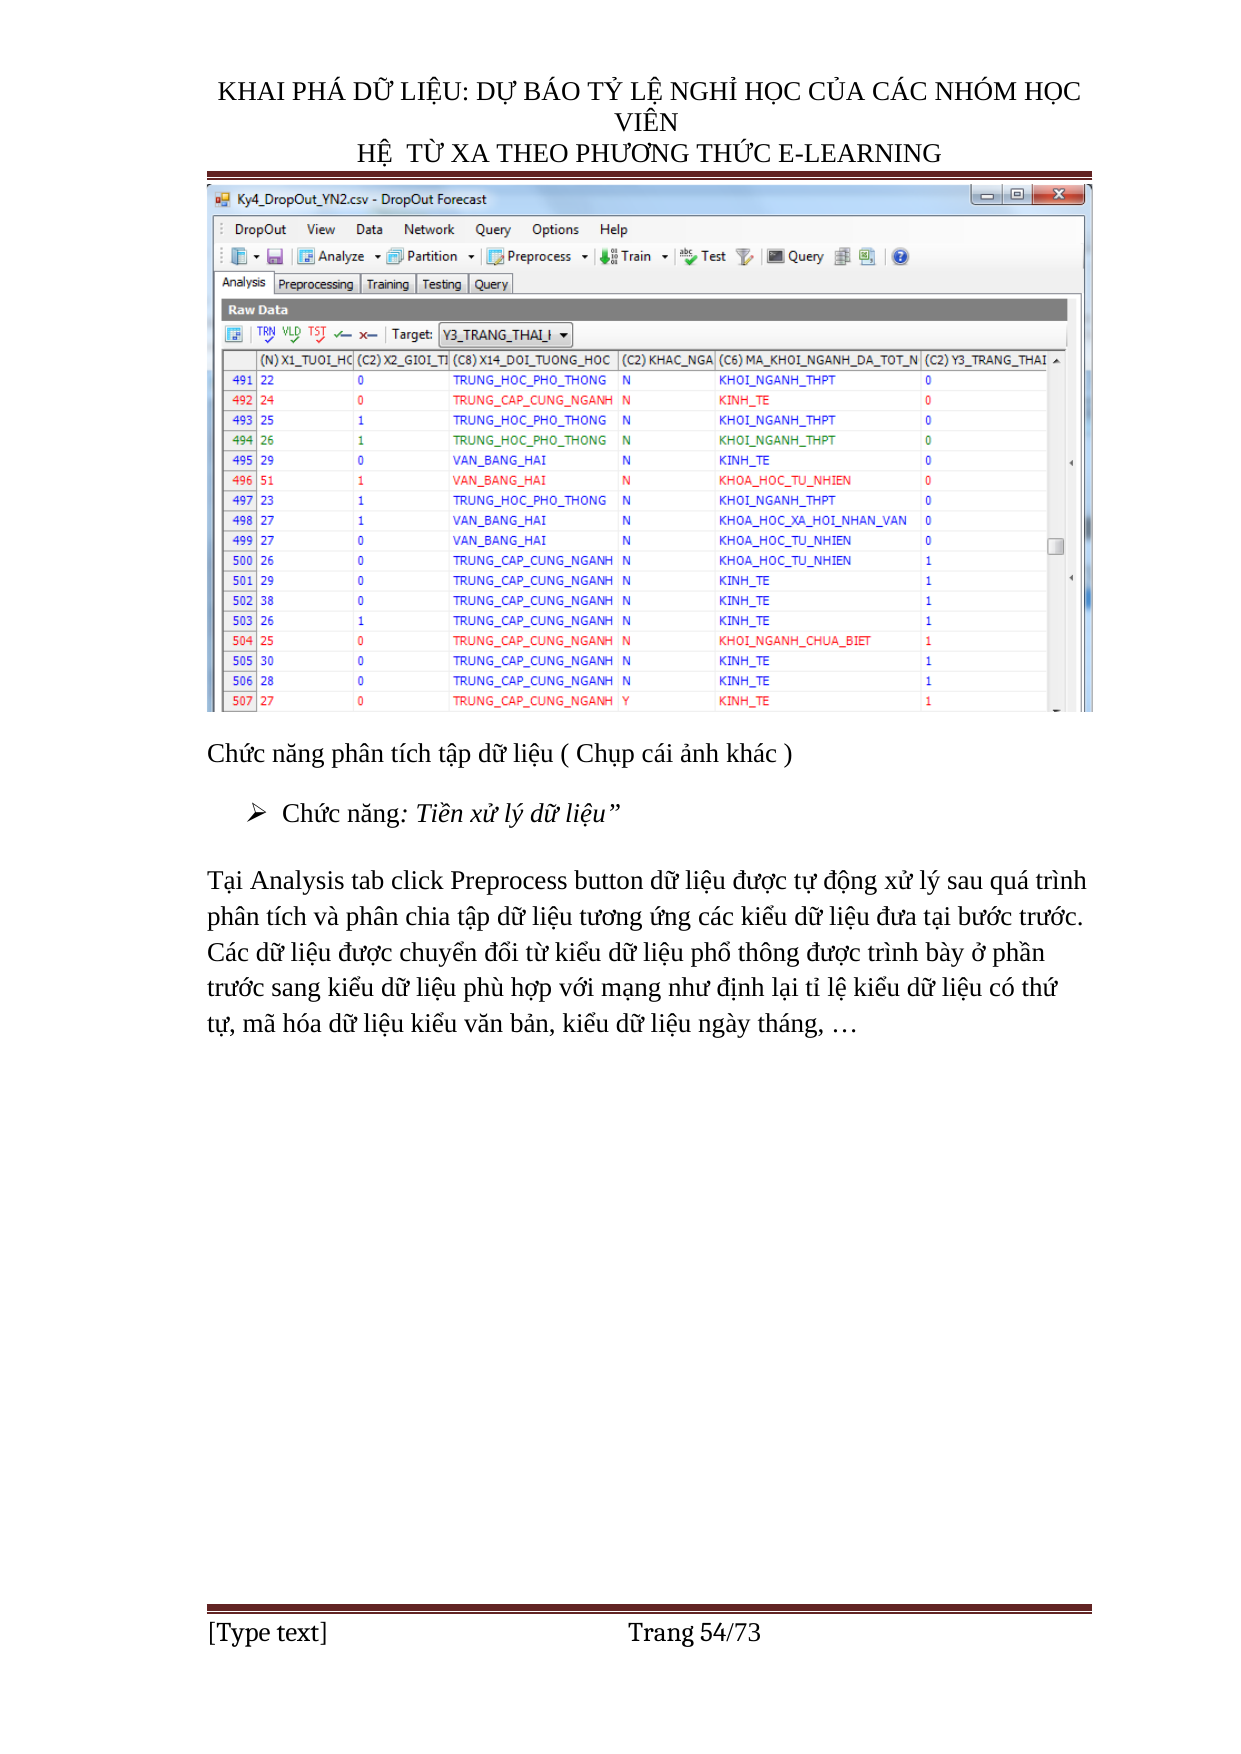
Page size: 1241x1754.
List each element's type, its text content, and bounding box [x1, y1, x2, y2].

text Tại Analysis tab click Preprocess button dữ liệu được tự động xử lý sau quá trình phân tích và phân chia tập dữ liệu tương ứng các kiểu dữ liệu đưa tại bước trước. Các dữ liệu được chuyển đổi từ kiểu dữ liệu phổ thông được trình bày ở phần trước sang kiểu dữ liệu phù hợp với mạng như định lại tỉ lệ kiểu dữ liệu có thứ tự, mã hóa dữ liệu kiểu văn bản, kiểu dữ liệu ngày tháng, … [207, 864, 1092, 1038]
list Chức năng: Tiền xử lý dữ liệu” [244, 798, 1092, 829]
text Chức năng phân tích tập dữ liệu ( Chụp cái ảnh khác ) [207, 737, 1092, 768]
picture [206, 184, 1093, 712]
